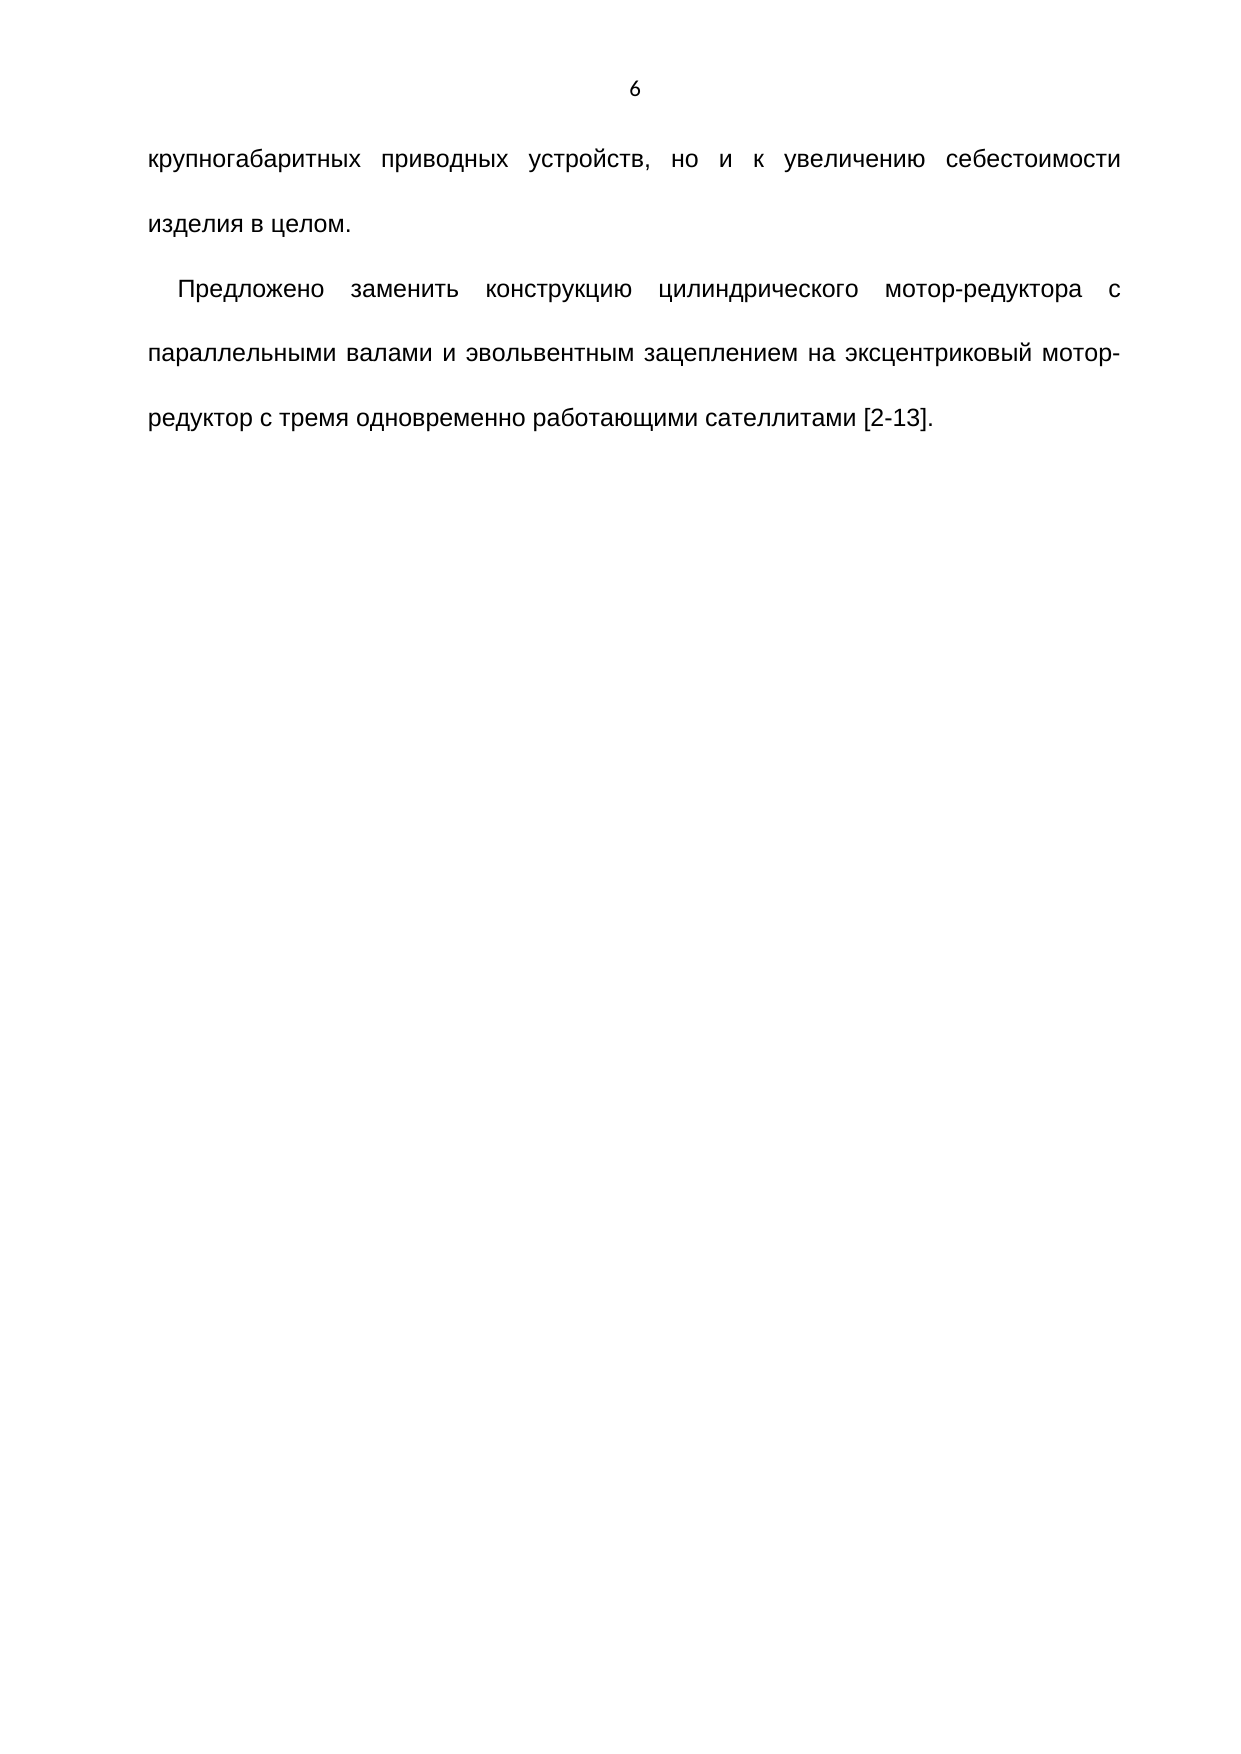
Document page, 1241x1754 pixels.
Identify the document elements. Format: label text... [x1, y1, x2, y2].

text Предложено заменить конструкцию цилиндрического мотор-редуктора с параллельными валами и эвольвентным зацеплением на эксцентриковый мотор-редуктор с тремя одновременно работающими сателлитами [2-13]. [148, 259, 1122, 432]
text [148, 130, 1122, 238]
